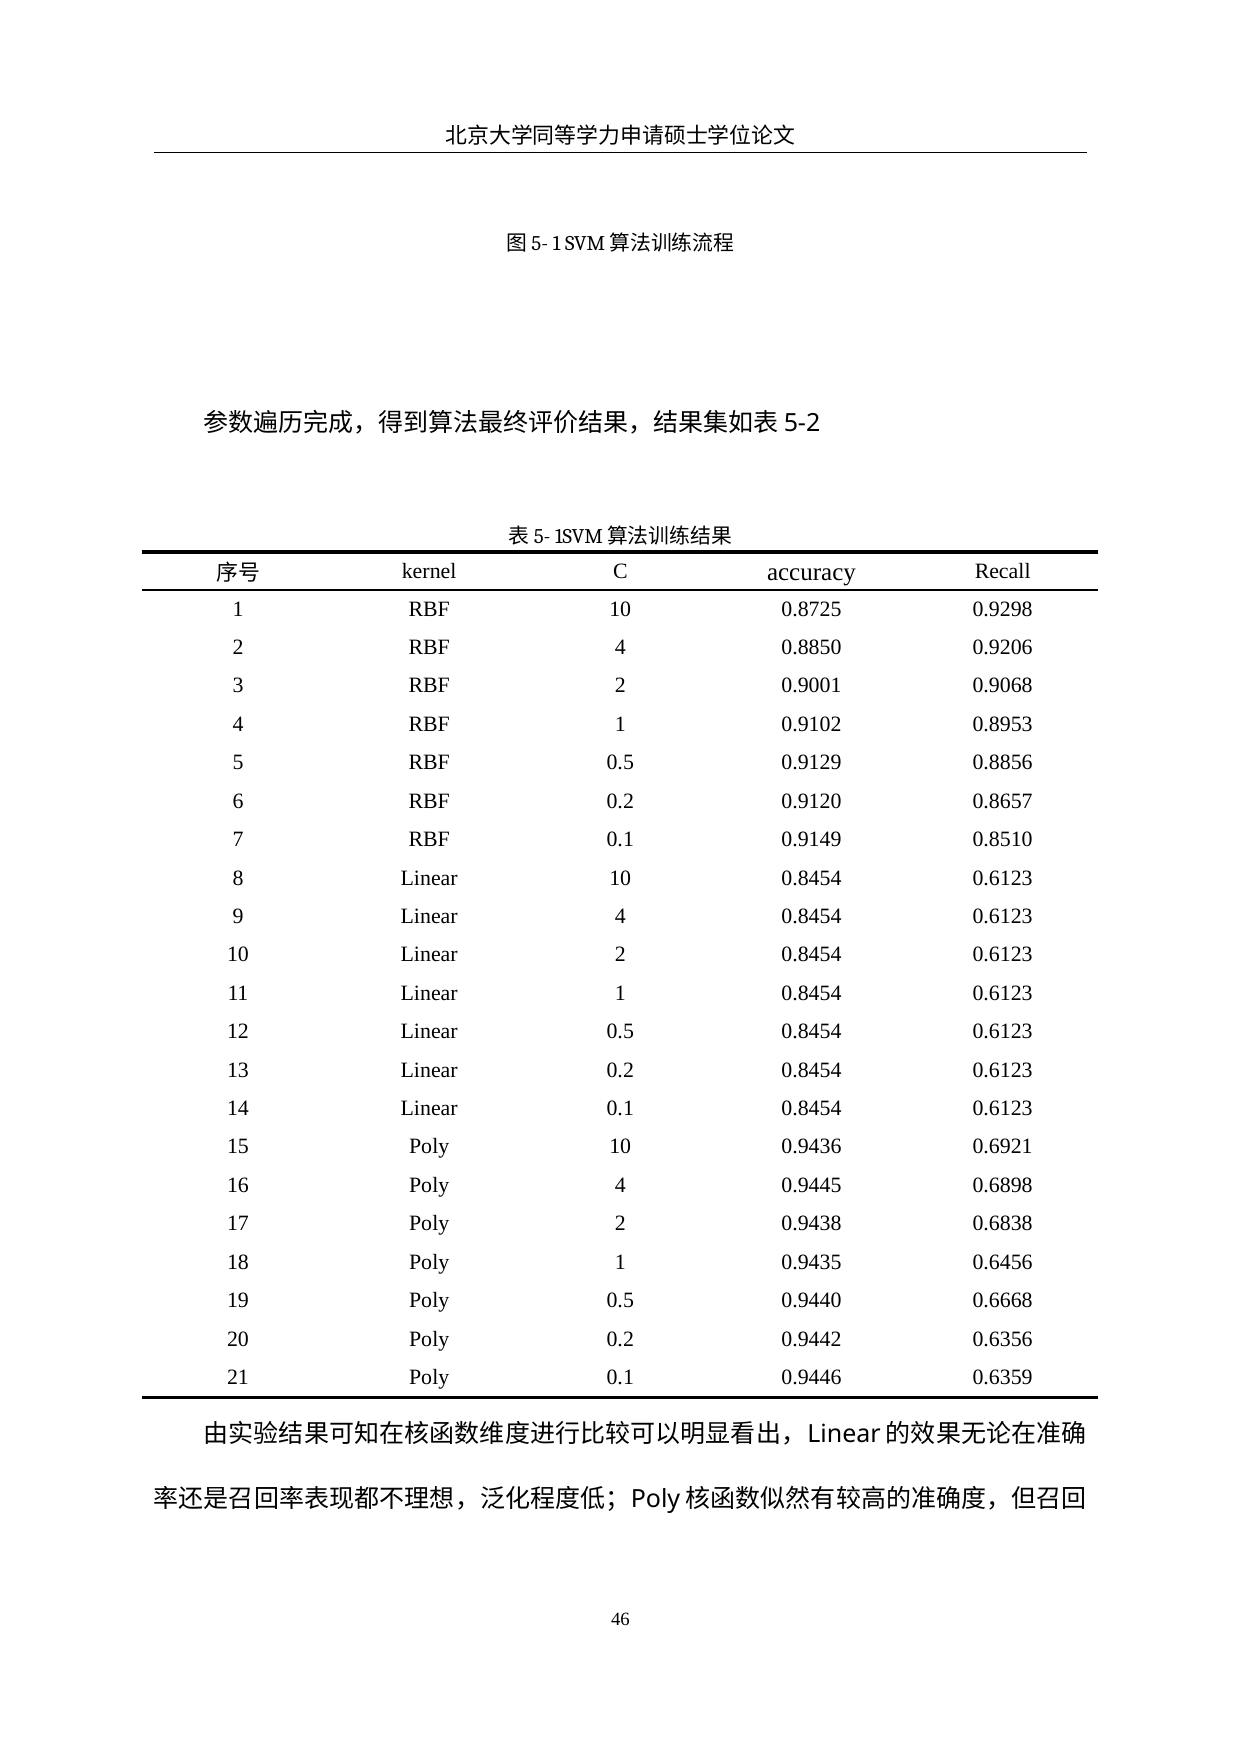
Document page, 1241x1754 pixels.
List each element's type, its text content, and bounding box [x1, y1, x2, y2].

table_cell Poly [333, 1127, 524, 1165]
table_cell 0.6668 [907, 1281, 1098, 1319]
table_cell 0.8454 [716, 1089, 907, 1127]
table_cell 1 [525, 973, 716, 1012]
table_cell Poly [333, 1242, 524, 1281]
table_cell RBF [333, 781, 524, 819]
table_cell Linear [333, 973, 524, 1012]
table_cell 0.6123 [907, 858, 1098, 896]
table_cell 10 [525, 591, 716, 627]
table_cell 0.9120 [716, 781, 907, 819]
table_cell 16 [142, 1165, 333, 1204]
table_cell 18 [142, 1242, 333, 1281]
table_cell 0.6123 [907, 973, 1098, 1012]
text 图5- 1 SVM算法训练流程 [153, 225, 1087, 258]
table_cell Linear [333, 858, 524, 896]
table_cell 0.5 [525, 743, 716, 781]
table_cell 0.6123 [907, 1012, 1098, 1050]
table_cell 0.6456 [907, 1242, 1098, 1281]
table_cell 0.5 [525, 1281, 716, 1319]
table_cell 4 [142, 704, 333, 743]
table_cell 1 [525, 1242, 716, 1281]
table_cell RBF [333, 704, 524, 743]
table_cell 0.2 [525, 781, 716, 819]
table_cell 0.8454 [716, 1012, 907, 1050]
table_cell 2 [525, 935, 716, 973]
table_cell 2 [142, 627, 333, 666]
table_cell 21 [142, 1358, 333, 1396]
table_cell 0.6838 [907, 1204, 1098, 1242]
table_cell RBF [333, 627, 524, 666]
table_cell 0.9438 [716, 1204, 907, 1242]
table_cell 0.5 [525, 1012, 716, 1050]
table_cell 0.9440 [716, 1281, 907, 1319]
table_cell 11 [142, 973, 333, 1012]
table_header kernel [333, 554, 524, 589]
table_cell 0.9149 [716, 820, 907, 858]
table_cell Linear [333, 1050, 524, 1088]
table_cell 0.9435 [716, 1242, 907, 1281]
table_cell 1 [142, 591, 333, 627]
table_cell 7 [142, 820, 333, 858]
table_cell 0.8850 [716, 627, 907, 666]
table_cell 0.1 [525, 1358, 716, 1396]
table_cell 0.1 [525, 1089, 716, 1127]
table_cell Linear [333, 1089, 524, 1127]
table_cell 15 [142, 1127, 333, 1165]
table_cell 12 [142, 1012, 333, 1050]
table_cell Poly [333, 1319, 524, 1358]
table_cell 0.9298 [907, 591, 1098, 627]
table_header Recall [907, 554, 1098, 589]
table_cell 6 [142, 781, 333, 819]
table_cell 8 [142, 858, 333, 896]
table_cell RBF [333, 743, 524, 781]
table_cell 0.9445 [716, 1165, 907, 1204]
table_cell Poly [333, 1358, 524, 1396]
table_cell 0.6359 [907, 1358, 1098, 1396]
table_cell RBF [333, 820, 524, 858]
table_cell 0.6123 [907, 1089, 1098, 1127]
table_header 序号 [142, 554, 333, 589]
table_cell 14 [142, 1089, 333, 1127]
table_cell 5 [142, 743, 333, 781]
table_cell 4 [525, 1165, 716, 1204]
table_cell 0.9068 [907, 666, 1098, 704]
table_cell 3 [142, 666, 333, 704]
table_cell 9 [142, 896, 333, 935]
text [153, 1399, 1087, 1529]
text 表5- 1SVM算法训练结果 [153, 518, 1087, 550]
table_cell 0.8454 [716, 896, 907, 935]
table_cell 19 [142, 1281, 333, 1319]
table_cell 0.6921 [907, 1127, 1098, 1165]
table_cell 0.8953 [907, 704, 1098, 743]
table_cell 4 [525, 896, 716, 935]
table_cell 0.8510 [907, 820, 1098, 858]
table_cell RBF [333, 591, 524, 627]
table_cell Poly [333, 1165, 524, 1204]
table_cell 0.1 [525, 820, 716, 858]
table_cell 0.6898 [907, 1165, 1098, 1204]
table_cell 0.6123 [907, 935, 1098, 973]
table_header C [525, 554, 716, 589]
table_cell 10 [525, 1127, 716, 1165]
table_cell 4 [525, 627, 716, 666]
table_cell 0.9102 [716, 704, 907, 743]
table_cell 13 [142, 1050, 333, 1088]
text 参数遍历完成，得到算法最终评价结果，结果集如表5-2 [153, 388, 1087, 453]
table_cell 0.8454 [716, 935, 907, 973]
table_cell RBF [333, 666, 524, 704]
table_cell Linear [333, 1012, 524, 1050]
table_cell 0.9129 [716, 743, 907, 781]
table_cell Poly [333, 1204, 524, 1242]
table_cell 0.9206 [907, 627, 1098, 666]
table_cell 0.6356 [907, 1319, 1098, 1358]
table_cell Poly [333, 1281, 524, 1319]
table_cell 17 [142, 1204, 333, 1242]
table_cell 0.9446 [716, 1358, 907, 1396]
table_cell 10 [525, 858, 716, 896]
table_cell 0.2 [525, 1050, 716, 1088]
table_cell 0.9001 [716, 666, 907, 704]
table_cell 0.2 [525, 1319, 716, 1358]
table_cell 0.8657 [907, 781, 1098, 819]
table_cell 10 [142, 935, 333, 973]
table_cell 0.6123 [907, 896, 1098, 935]
table_cell 2 [525, 1204, 716, 1242]
table_cell Linear [333, 896, 524, 935]
table_header accuracy [716, 554, 907, 589]
table_cell 0.8856 [907, 743, 1098, 781]
table_cell 0.9442 [716, 1319, 907, 1358]
table_cell 1 [525, 704, 716, 743]
table_cell 0.8454 [716, 973, 907, 1012]
table_cell Linear [333, 935, 524, 973]
table_cell 20 [142, 1319, 333, 1358]
table_cell 0.9436 [716, 1127, 907, 1165]
table_cell 2 [525, 666, 716, 704]
table_cell 0.6123 [907, 1050, 1098, 1088]
table_cell 0.8725 [716, 591, 907, 627]
table_cell 0.8454 [716, 858, 907, 896]
table_cell 0.8454 [716, 1050, 907, 1088]
